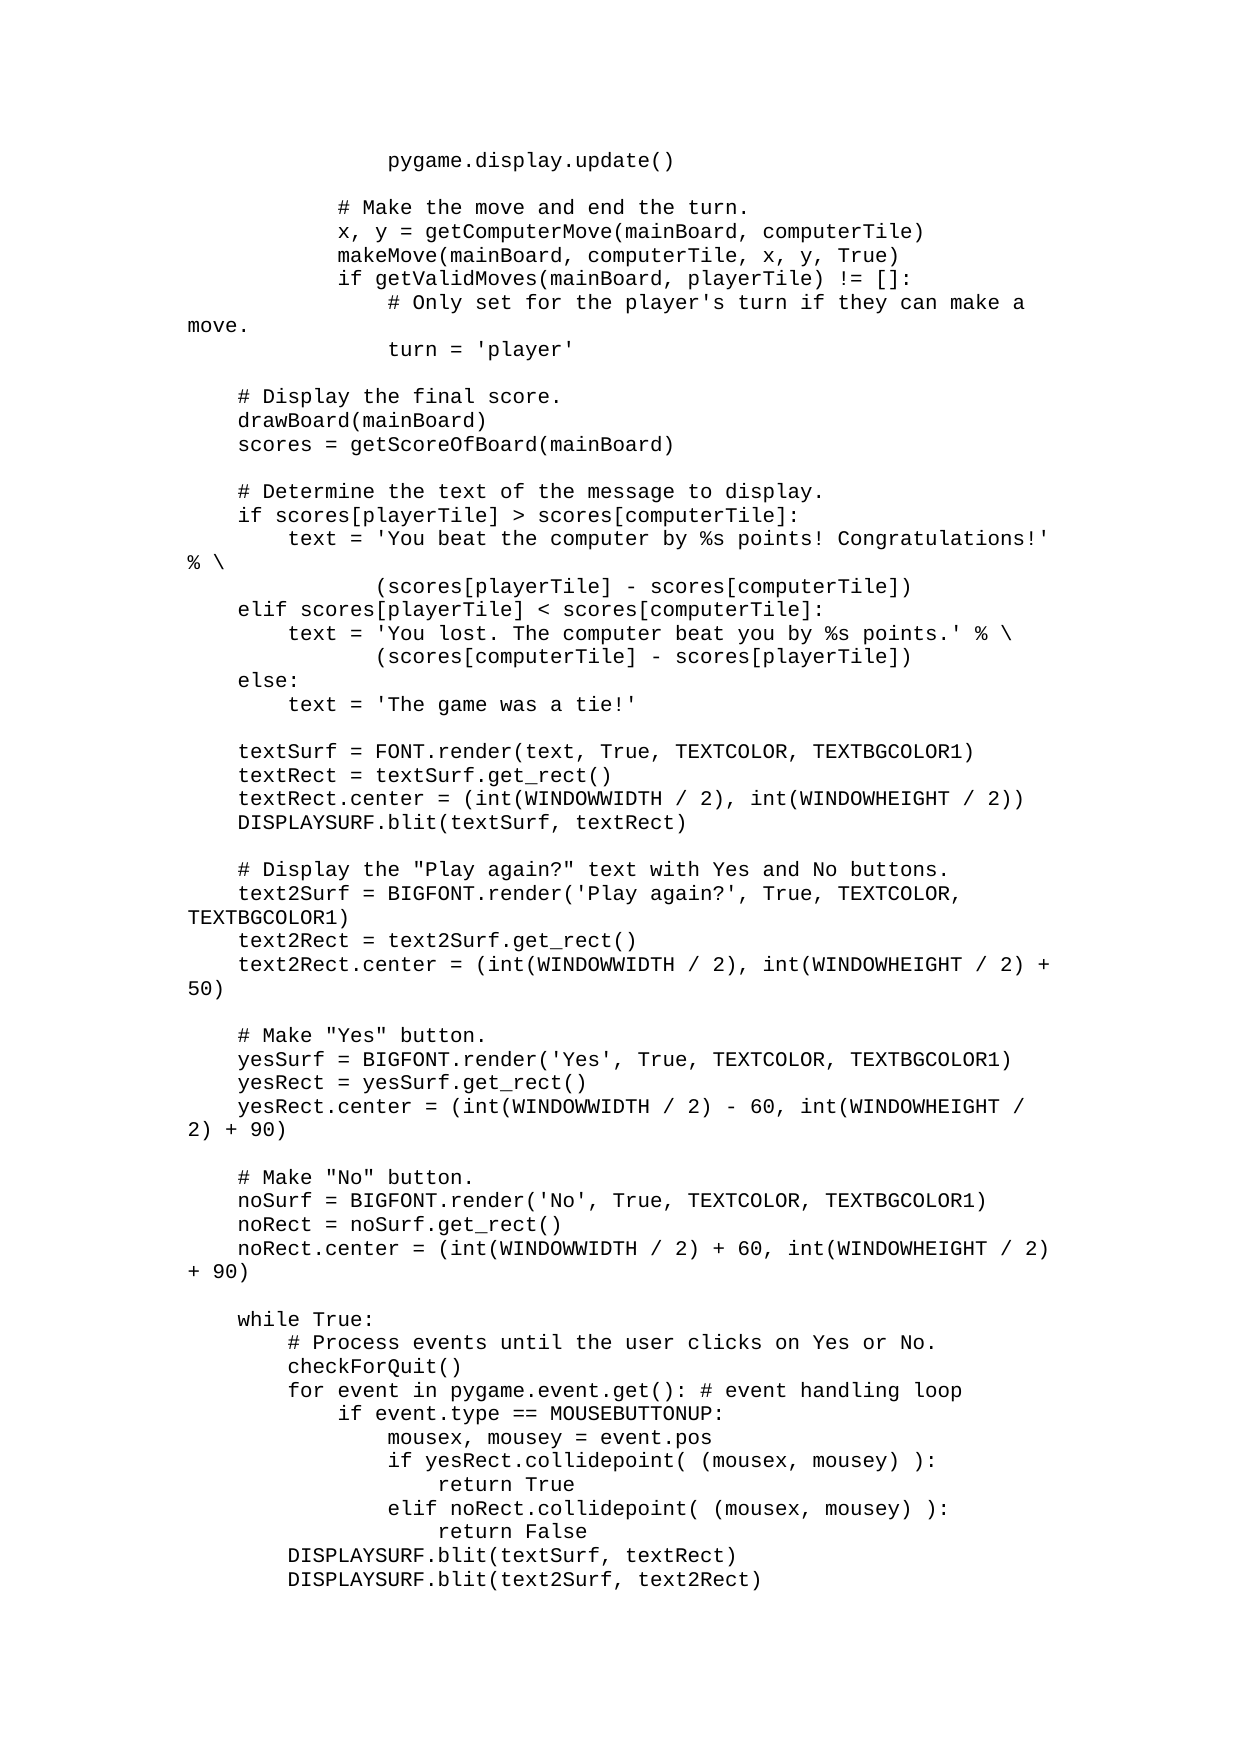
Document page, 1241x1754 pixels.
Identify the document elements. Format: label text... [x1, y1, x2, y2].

text # Only set for the player's turn if they can make a move. [187, 292, 1053, 339]
text yesRect = yesSurf.get_rect() [187, 1072, 1053, 1096]
text return False [187, 1521, 1053, 1545]
text textRect = textSurf.get_rect() [187, 765, 1053, 788]
text text2Surf = BIGFONT.render('Play again?', True, TEXTCOLOR, TEXTBGCOLOR1) [187, 883, 1053, 930]
text # Make "Yes" button. [187, 1025, 1053, 1048]
text textSurf = FONT.render(text, True, TEXTCOLOR, TEXTBGCOLOR1) [187, 741, 1053, 765]
text DISPLAYSURF.blit(textSurf, textRect) [187, 812, 1053, 836]
text # Make "No" button. [187, 1167, 1053, 1190]
text text2Rect.center = (int(WINDOWWIDTH / 2), int(WINDOWHEIGHT / 2) + 50) [187, 954, 1053, 1001]
text # Make the move and end the turn. [187, 197, 1053, 221]
text if event.type == MOUSEBUTTONUP: [187, 1403, 1053, 1427]
text drawBoard(mainBoard) [187, 410, 1053, 434]
text pygame.display.update() [187, 150, 1053, 174]
text elif scores[playerTile] < scores[computerTile]: [187, 599, 1053, 623]
text yesSurf = BIGFONT.render('Yes', True, TEXTCOLOR, TEXTBGCOLOR1) [187, 1048, 1053, 1072]
text text2Rect = text2Surf.get_rect() [187, 930, 1053, 954]
text DISPLAYSURF.blit(textSurf, textRect) [187, 1545, 1053, 1569]
text scores = getScoreOfBoard(mainBoard) [187, 434, 1053, 457]
text noSurf = BIGFONT.render('No', True, TEXTCOLOR, TEXTBGCOLOR1) [187, 1190, 1053, 1214]
text if getValidMoves(mainBoard, playerTile) != []: [187, 268, 1053, 292]
text turn = 'player' [187, 339, 1053, 363]
text yesRect.center = (int(WINDOWWIDTH / 2) - 60, int(WINDOWHEIGHT / 2) + 90) [187, 1096, 1053, 1143]
text text = 'You lost. The computer beat you by %s points.' % \ [187, 623, 1053, 647]
text elif noRect.collidepoint( (mousex, mousey) ): [187, 1498, 1053, 1521]
text x, y = getComputerMove(mainBoard, computerTile) [187, 221, 1053, 244]
text (scores[computerTile] - scores[playerTile]) [187, 647, 1053, 670]
text text = 'You beat the computer by %s points! Congratulations!' % \ [187, 528, 1053, 576]
text for event in pygame.event.get(): # event handling loop [187, 1379, 1053, 1403]
text textRect.center = (int(WINDOWWIDTH / 2), int(WINDOWHEIGHT / 2)) [187, 788, 1053, 812]
text text = 'The game was a tie!' [187, 694, 1053, 717]
text # Process events until the user clicks on Yes or No. [187, 1332, 1053, 1356]
text makeMove(mainBoard, computerTile, x, y, True) [187, 244, 1053, 268]
text (scores[playerTile] - scores[computerTile]) [187, 576, 1053, 599]
text noRect = noSurf.get_rect() [187, 1214, 1053, 1238]
text DISPLAYSURF.blit(text2Surf, text2Rect) [187, 1569, 1053, 1592]
text # Display the final score. [187, 386, 1053, 410]
text while True: [187, 1309, 1053, 1332]
text noRect.center = (int(WINDOWWIDTH / 2) + 60, int(WINDOWHEIGHT / 2) + 90) [187, 1238, 1053, 1285]
text checkForQuit() [187, 1356, 1053, 1379]
text if yesRect.collidepoint( (mousex, mousey) ): [187, 1451, 1053, 1474]
text else: [187, 670, 1053, 694]
text # Display the "Play again?" text with Yes and No buttons. [187, 859, 1053, 883]
text return True [187, 1474, 1053, 1498]
text if scores[playerTile] > scores[computerTile]: [187, 505, 1053, 528]
text mousex, mousey = event.pos [187, 1427, 1053, 1451]
text # Determine the text of the message to display. [187, 481, 1053, 505]
